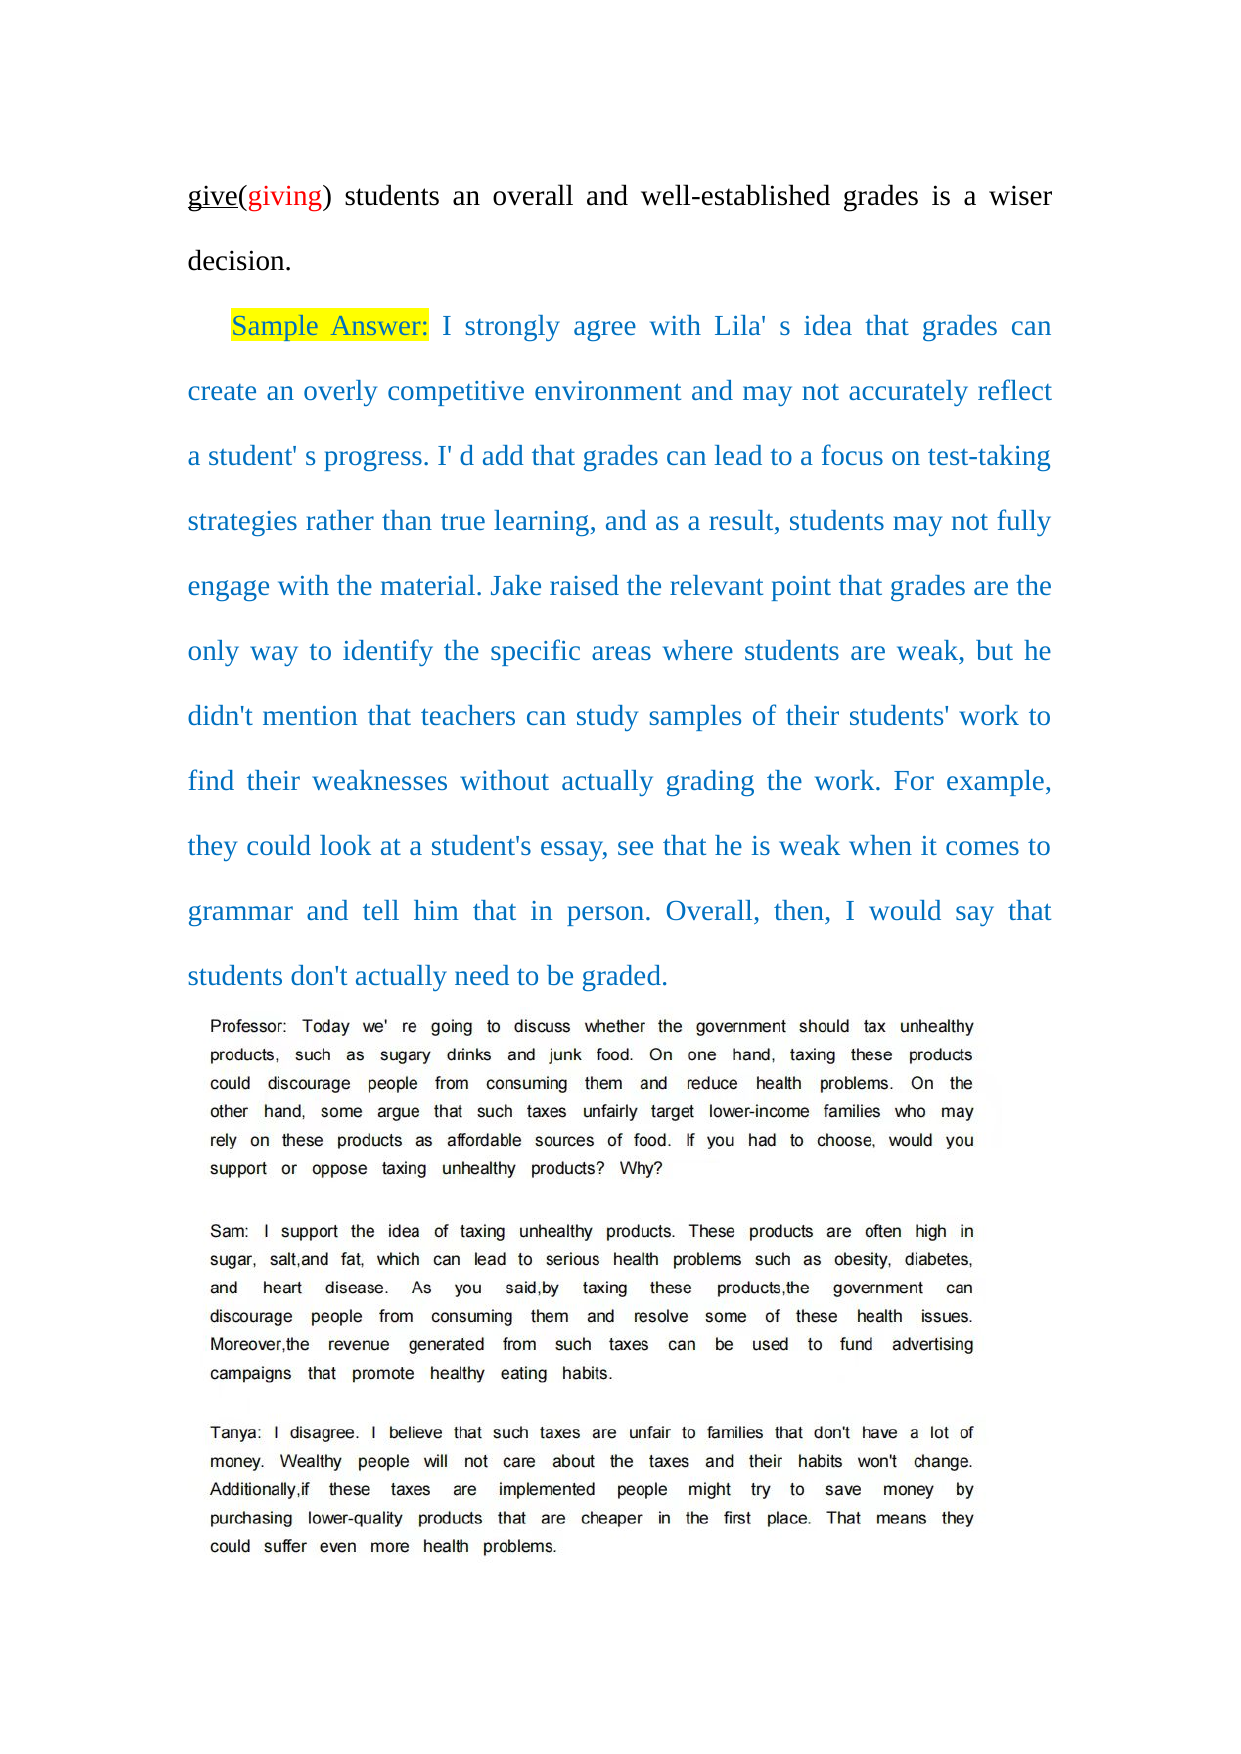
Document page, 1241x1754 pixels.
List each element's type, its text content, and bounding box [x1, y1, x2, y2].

text Sample Answer: I strongly agree with Lila' s idea that grades can create an overly competitive environment and may not accurately reflect a student' s progress. I' d add that grades can lead to a focus on test-taking strategies rather than true learning, and as a result, students may not fully engage with the material. Jake raised the relevant point that grades are the only way to identify the specific areas where students are weak, but he didn't mention that teachers can study samples of their students' work to find their weaknesses without actually grading the work. For example, they could look at a student's essay, see that he is weak when it comes to grammar and tell him that in person. Overall, then, I would say that students don't actually need to be graded. [187, 292, 1053, 1007]
picture [187, 1007, 1053, 1571]
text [187, 162, 1053, 292]
